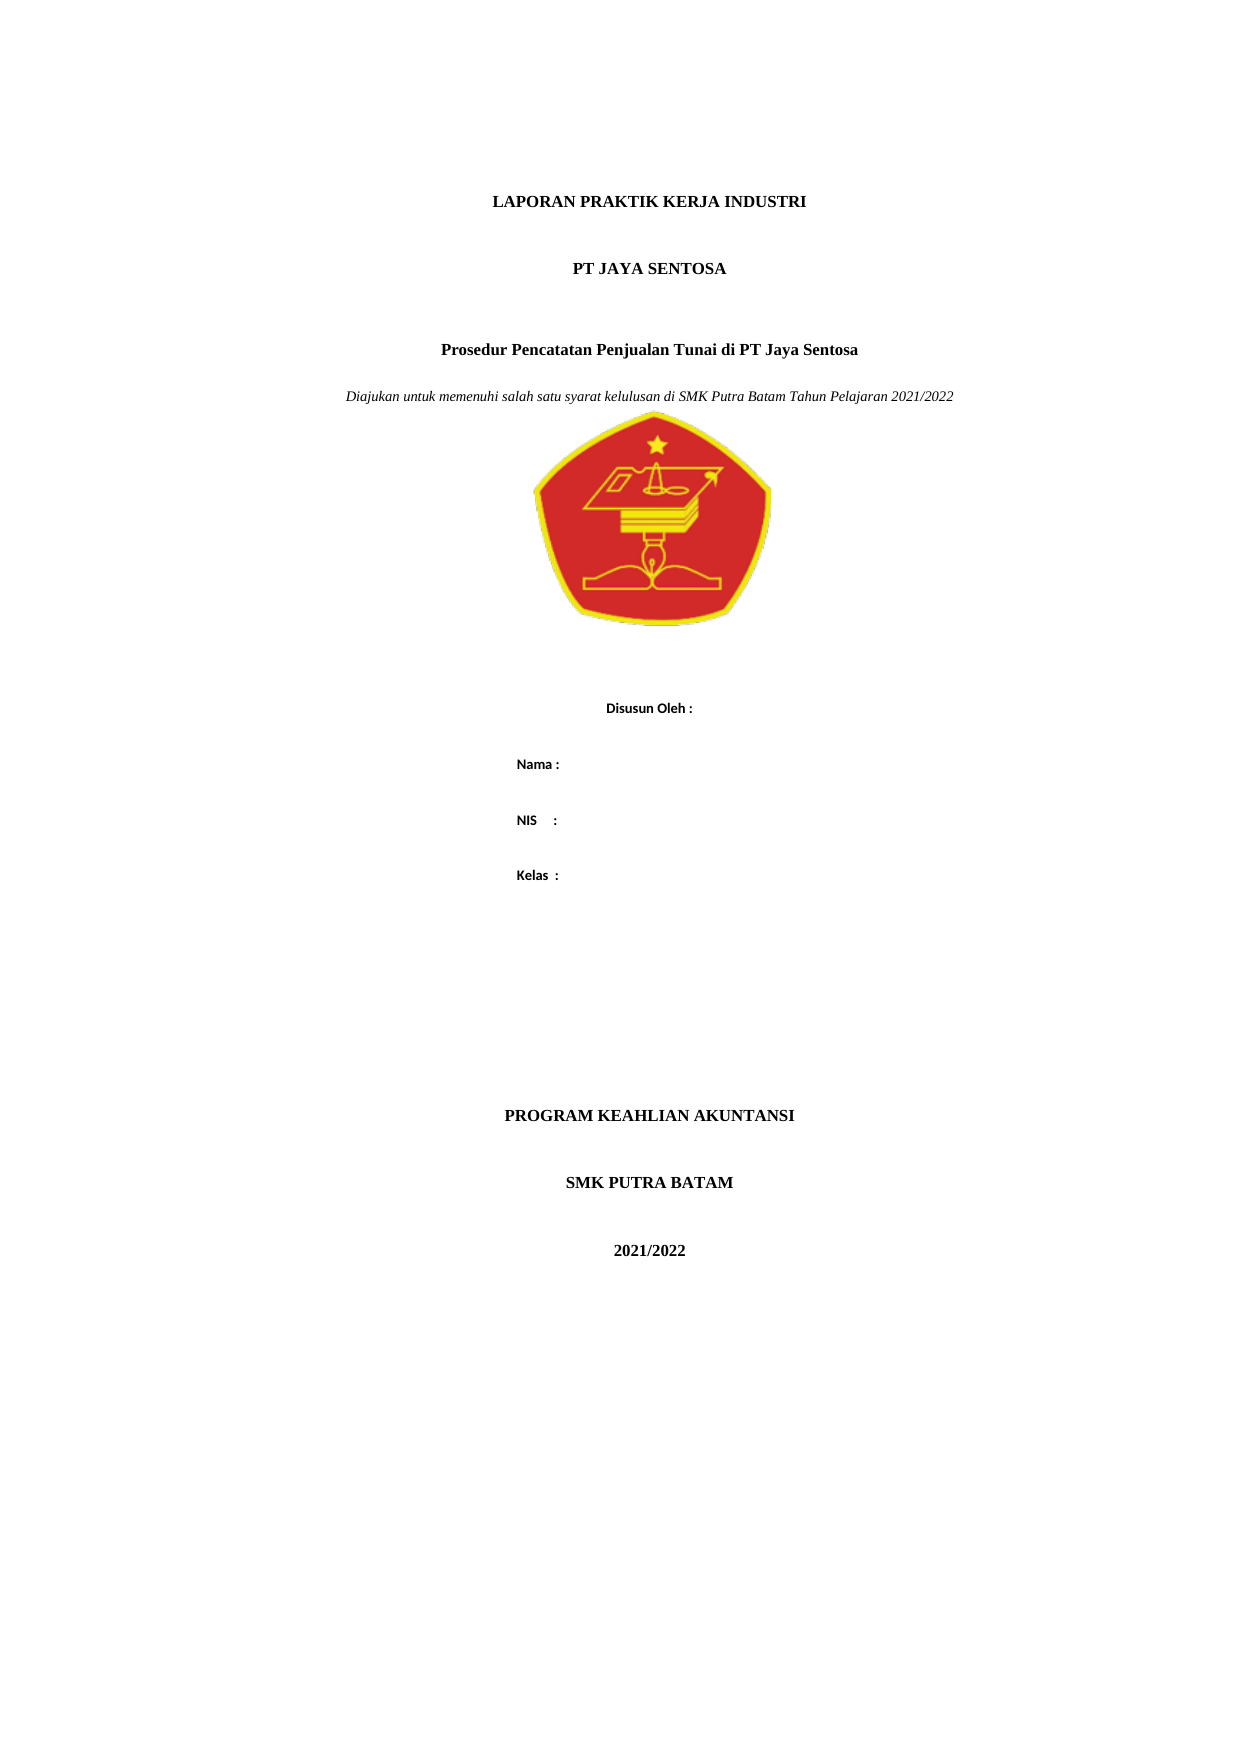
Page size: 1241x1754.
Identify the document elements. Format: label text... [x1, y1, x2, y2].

text SMK PUTRA BATAM [236, 1159, 1063, 1193]
text PROGRAM KEAHLIAN AKUNTANSI [236, 1092, 1063, 1126]
text PT JAYA SENTOSA [236, 244, 1063, 278]
text Kelas : [517, 854, 1063, 884]
text Disusun Oleh : [236, 687, 1063, 717]
text Diajukan untuk memenuhi salah satu syarat kelulusan di SMK Putra Batam Tahun Pelajaran 2021/2022 [236, 376, 1063, 404]
text 2021/2022 [236, 1226, 1063, 1260]
text NIS : [517, 798, 1063, 829]
text Prosedur Pencatatan Penjualan Tunai di PT Jaya Sentosa [236, 325, 1063, 359]
text LAPORAN PRAKTIK KERJA INDUSTRI [236, 177, 1063, 211]
picture [527, 404, 772, 634]
text Nama : [517, 742, 1063, 773]
